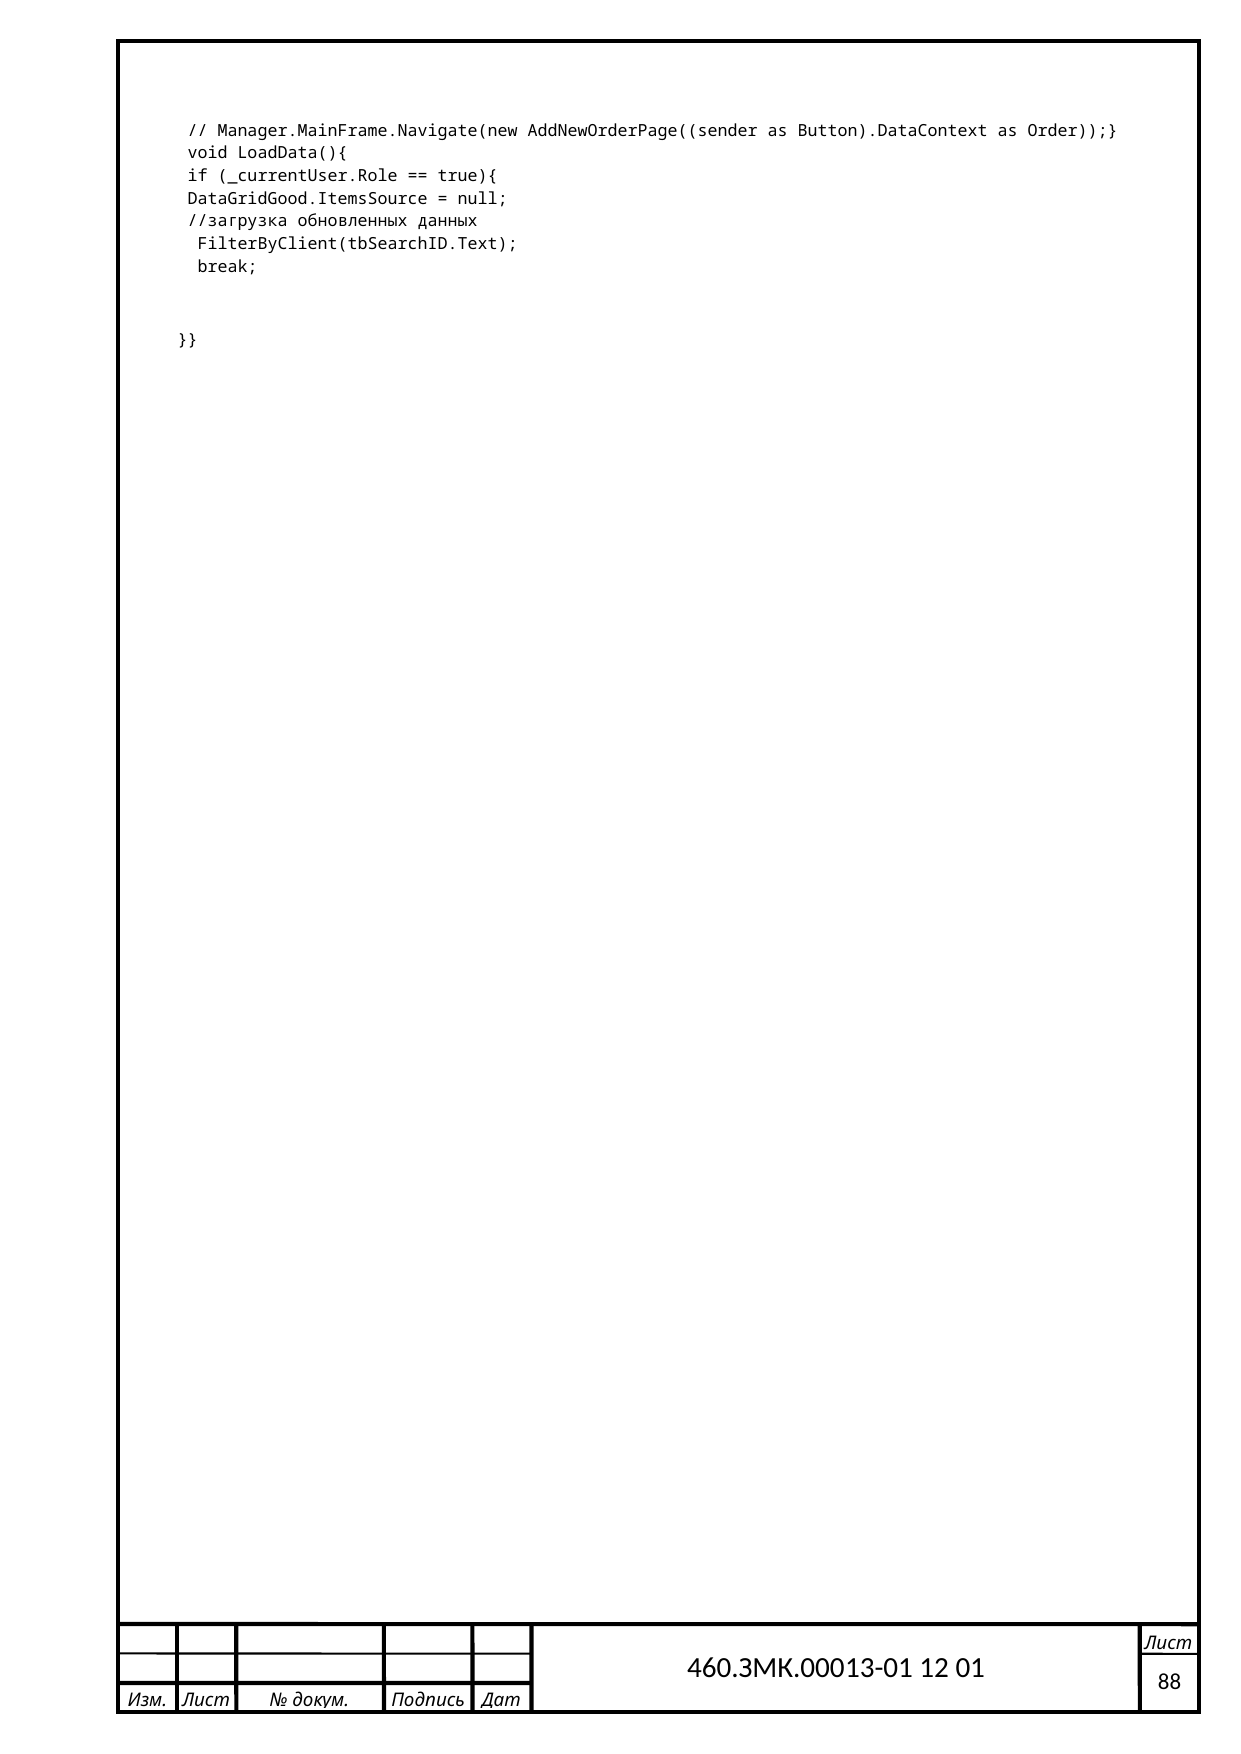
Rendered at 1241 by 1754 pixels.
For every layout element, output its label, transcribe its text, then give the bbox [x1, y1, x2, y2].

text FilterByClient(tbSearchID.Text); [177, 232, 1152, 254]
text //загрузка обновленных данных [177, 209, 1152, 232]
text if (_currentUser.Role == true){ [177, 163, 1152, 186]
text }} [177, 328, 1152, 351]
text DataGridGood.ItemsSource = null; [177, 186, 1152, 209]
text void LoadData(){ [177, 141, 1152, 163]
text break; [177, 254, 1152, 277]
text // Manager.MainFrame.Navigate(new AddNewOrderPage((sender as Button).DataContext as Order));} [177, 118, 1152, 141]
